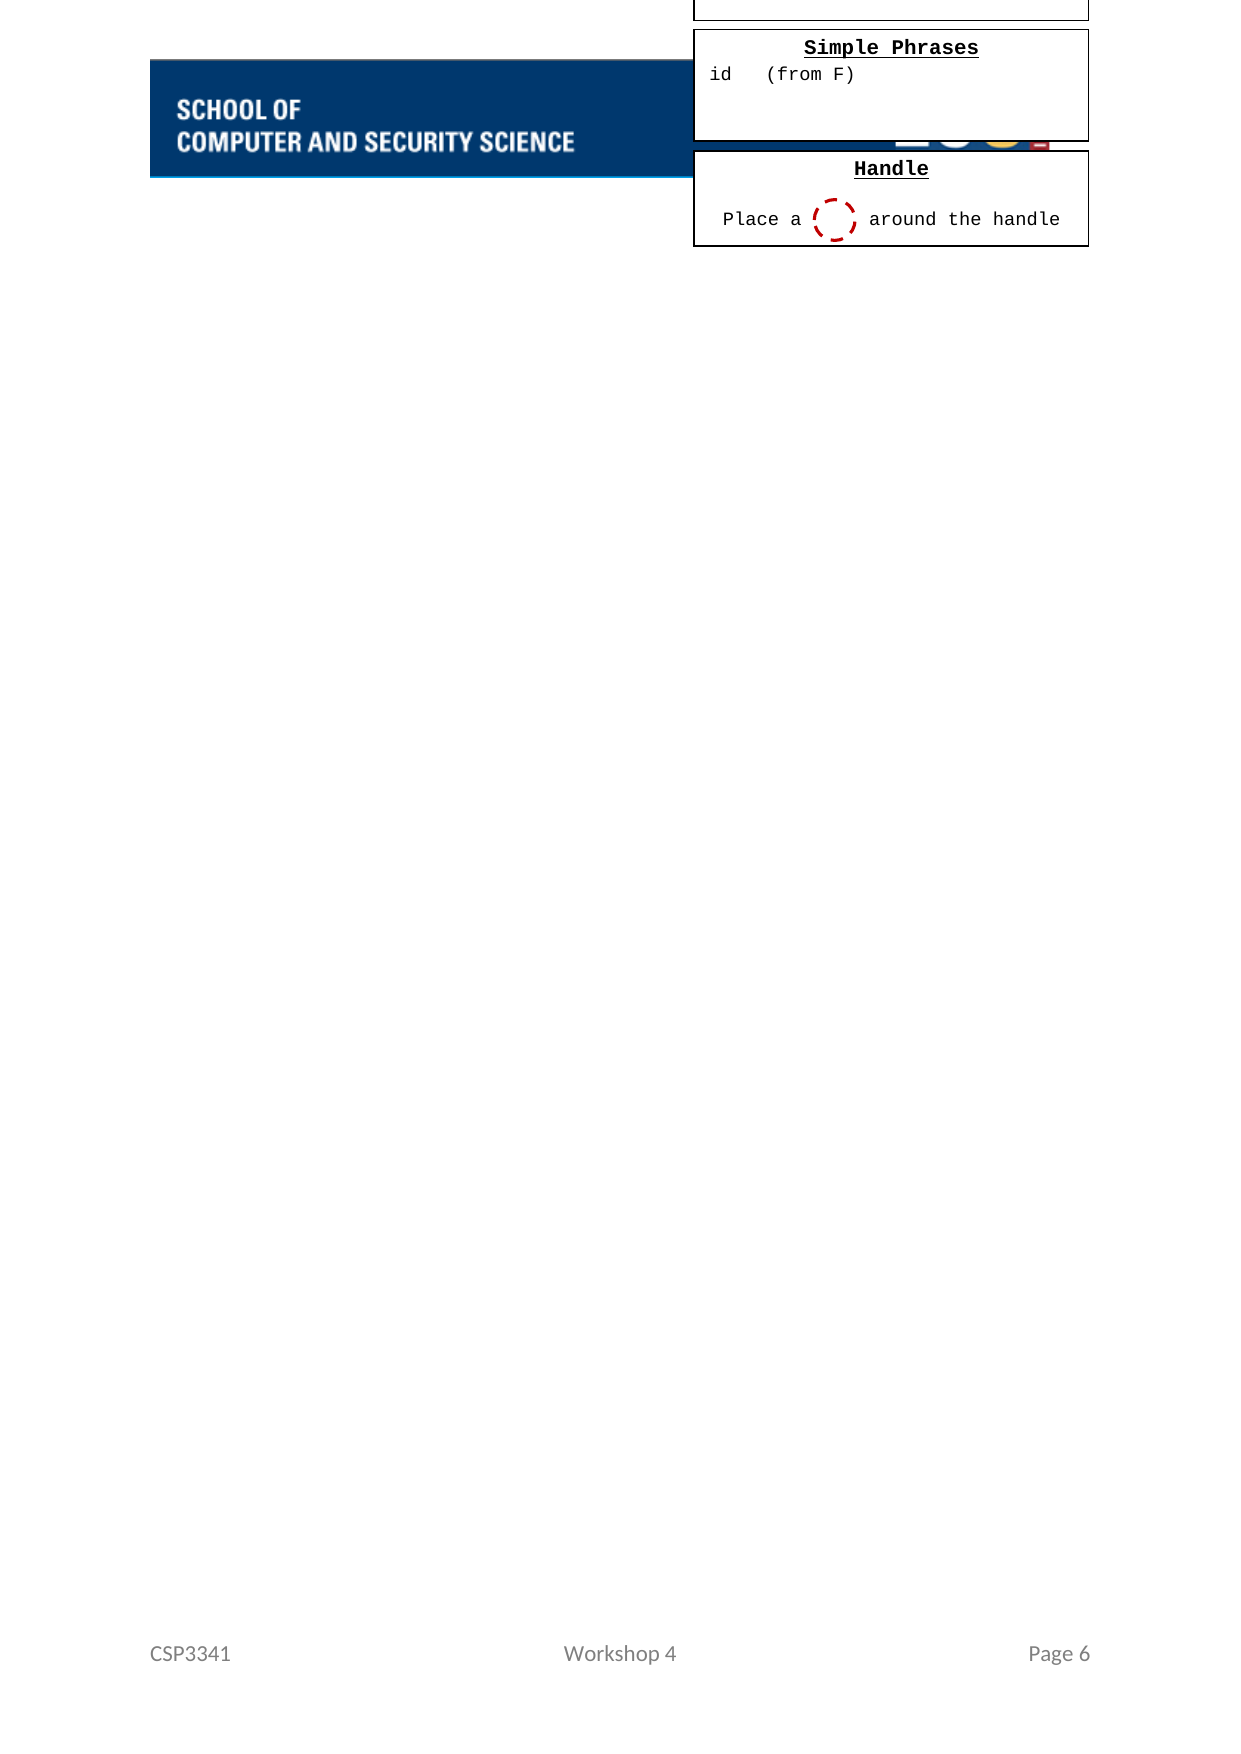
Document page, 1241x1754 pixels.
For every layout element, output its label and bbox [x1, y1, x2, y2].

picture [150, 59, 1050, 175]
